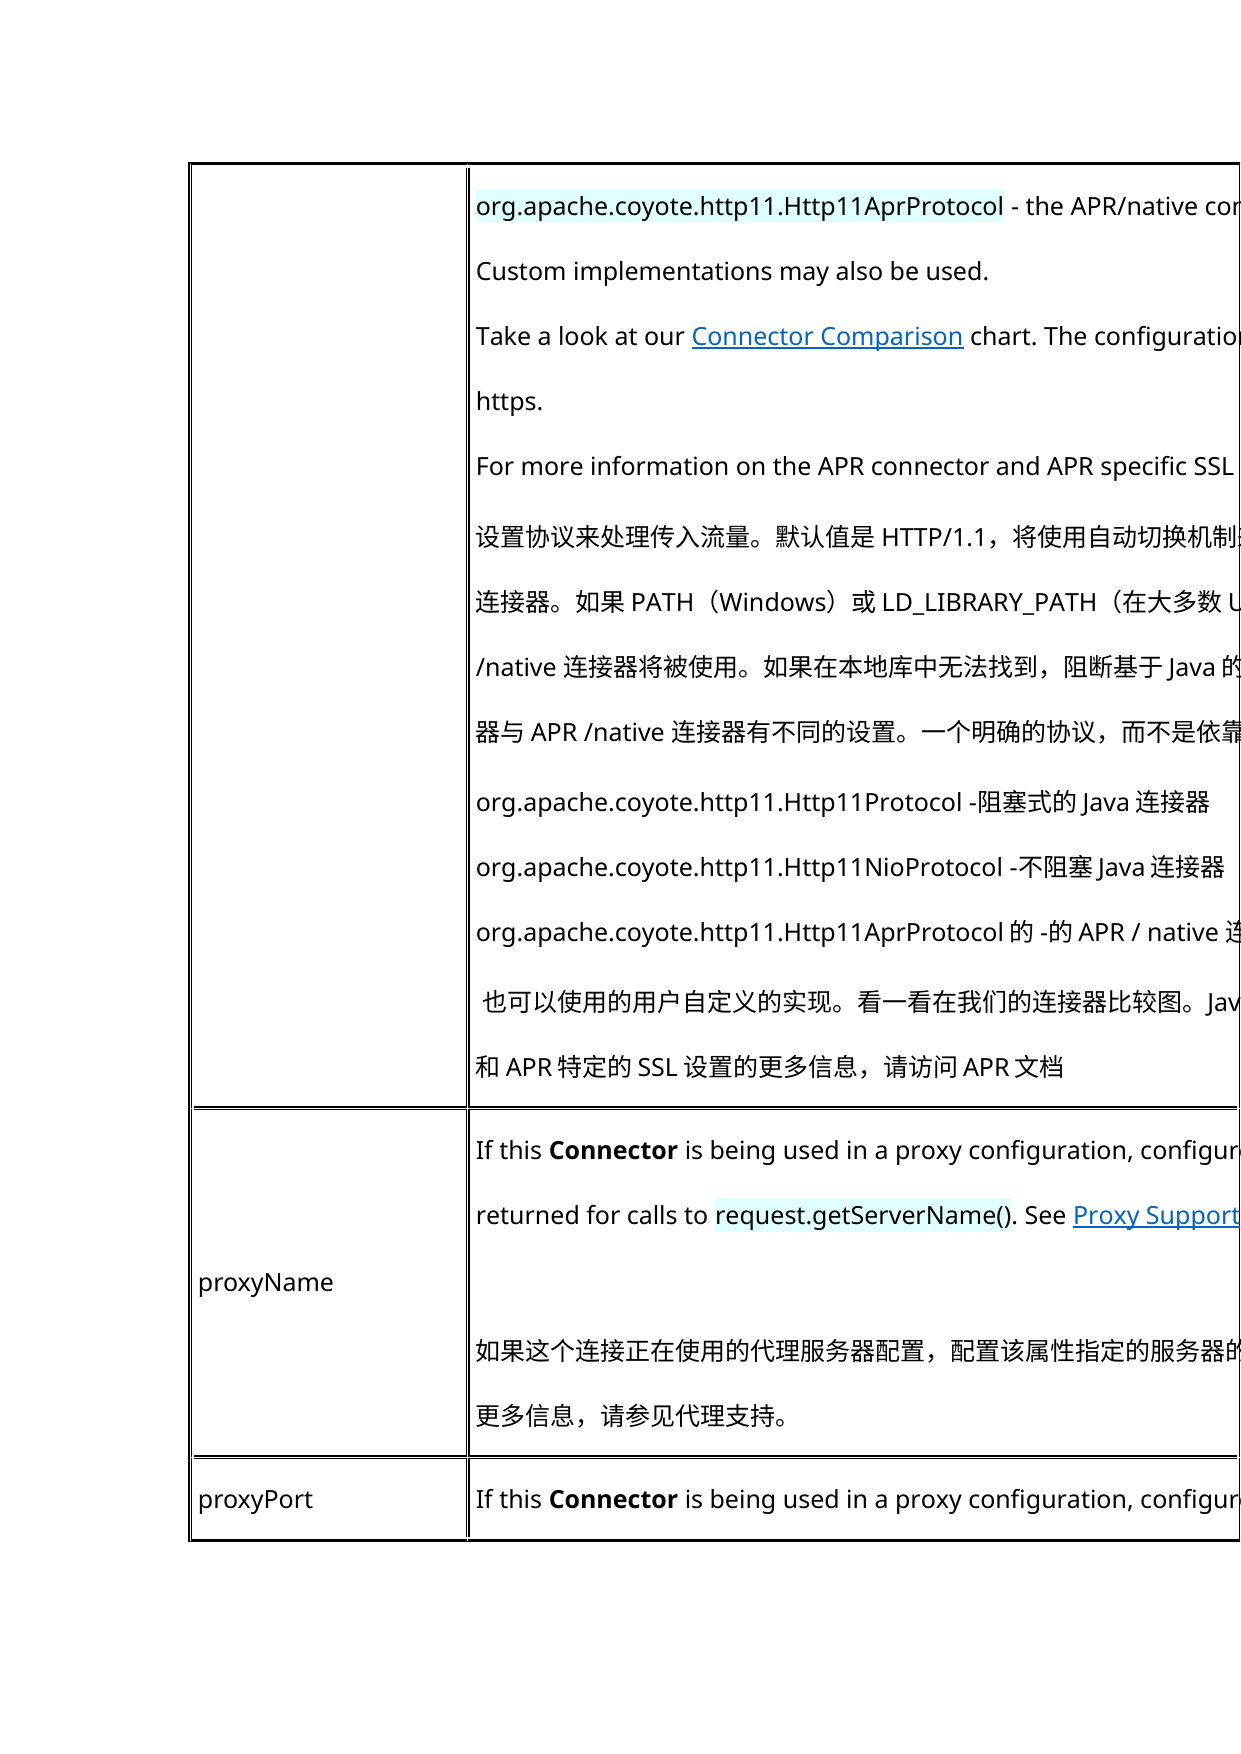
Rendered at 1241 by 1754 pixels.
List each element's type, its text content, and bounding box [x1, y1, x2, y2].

table_cell proxyPort [192, 1455, 468, 1539]
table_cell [468, 165, 1239, 1106]
table_cell protocol [192, 164, 468, 1106]
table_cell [468, 1455, 1239, 1539]
table_cell proxyName [192, 1106, 466, 1455]
table_cell If this Connector is being used in a proxy configuration, configure this attribute to specify the server name to be returned for calls to request.getServerName(). See Proxy Support for more information. 如果这个连接正在使用的代理服务器配置，配置该属性指定的服务器的名称，可以调用request.getServerName（）返回。有关更多信息，请参见代理支持。 [470, 1106, 1239, 1455]
